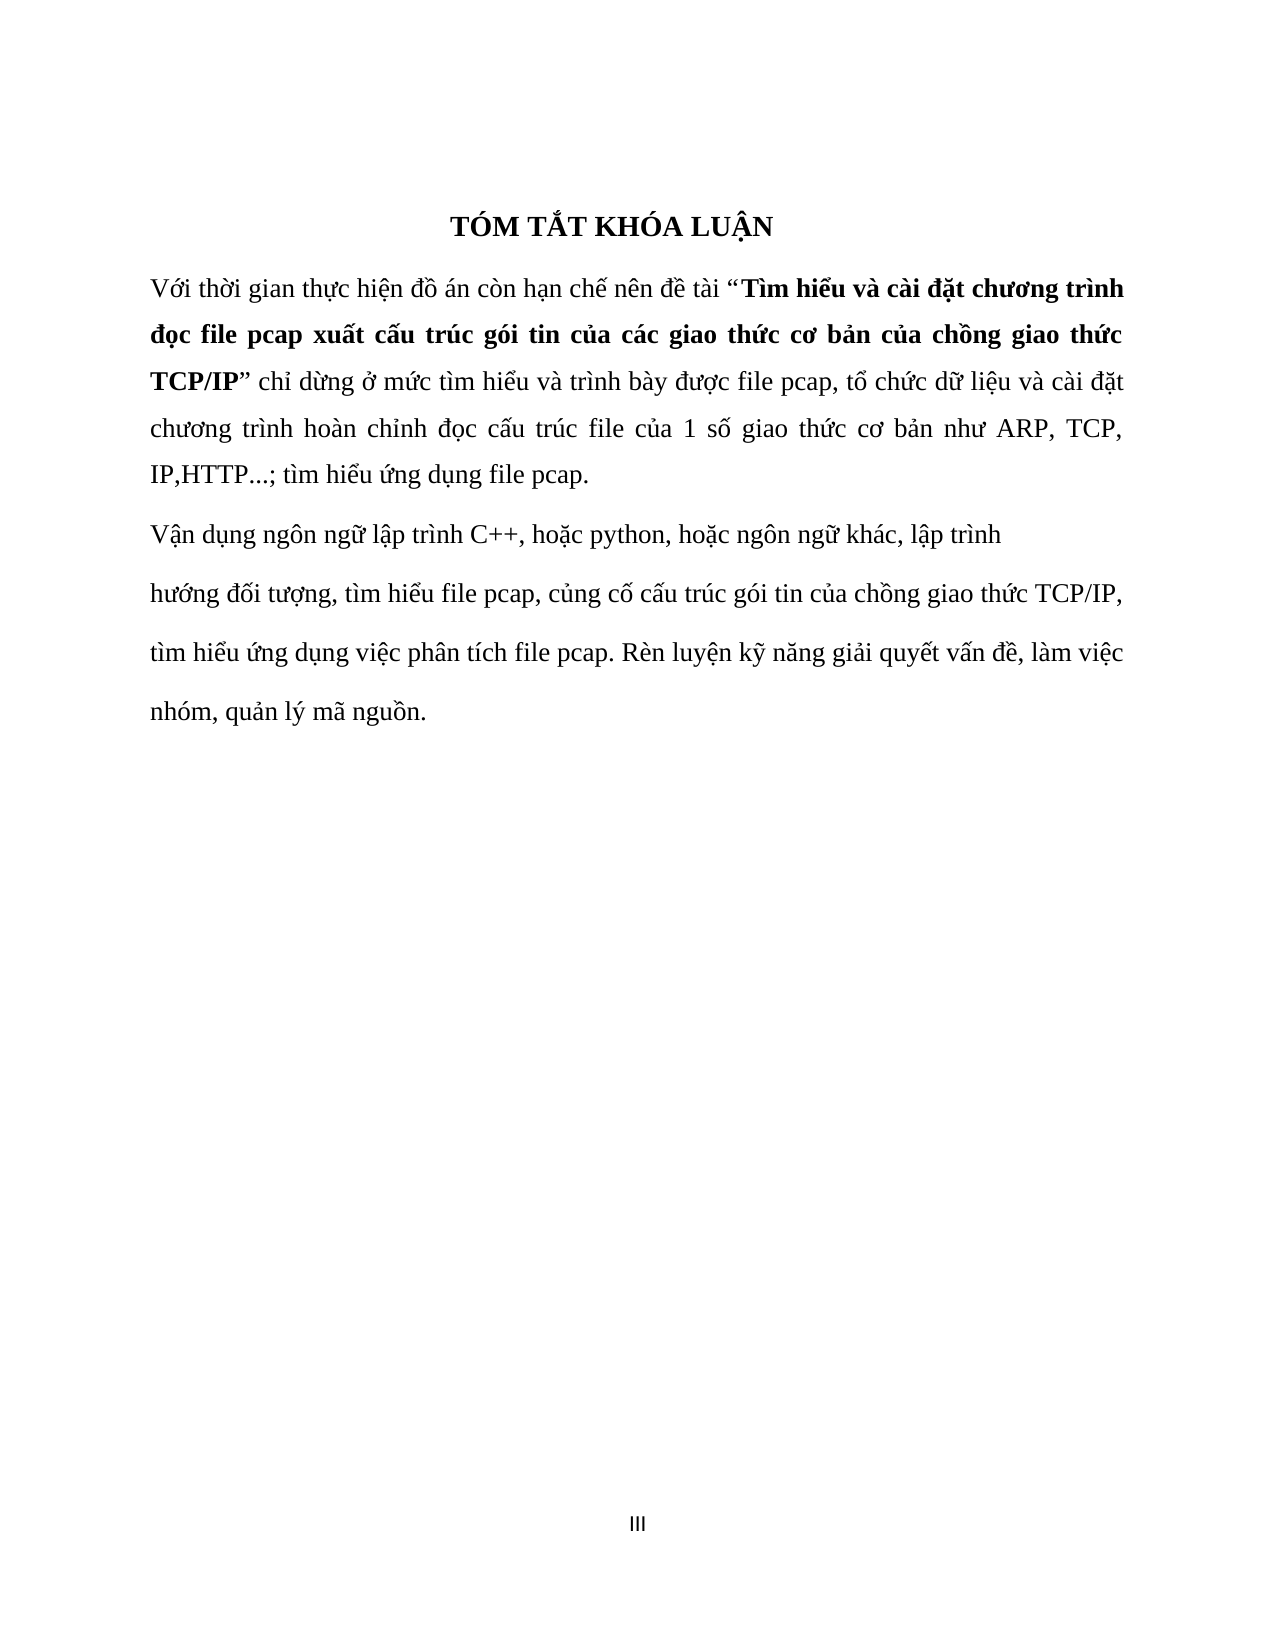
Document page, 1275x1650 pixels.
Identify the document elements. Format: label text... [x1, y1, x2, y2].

text Vận dụng ngôn ngữ lập trình C++, hoặc python, hoặc ngôn ngữ khác, lập trình [150, 518, 1125, 549]
text tìm hiểu ứng dụng việc phân tích file pcap. Rèn luyện kỹ năng giải quyết vấn đề, làm việc [150, 636, 1125, 667]
text nhóm, quản lý mã nguồn. [150, 695, 1125, 726]
text Với thời gian thực hiện đồ án còn hạn chế nên đề tài “Tìm hiểu và cài đặt chương trình đọc file pcap xuất cấu trúc gói tin của các giao thức cơ bản của chồng giao thức TCP/IP” chỉ dừng ở mức tìm hiểu và trình bày được file pcap, tổ chức dữ liệu và cài đặt chương trình hoàn chỉnh đọc cấu trúc file của 1 số giao thức cơ bản như ARP, TCP, IP,HTTP...; tìm hiểu ứng dụng file pcap. [150, 272, 1125, 490]
text TÓM TẮT KHÓA LUẬN [150, 209, 1125, 243]
text hướng đối tượng, tìm hiểu file pcap, củng cố cấu trúc gói tin của chồng giao thức TCP/IP, [150, 577, 1125, 608]
